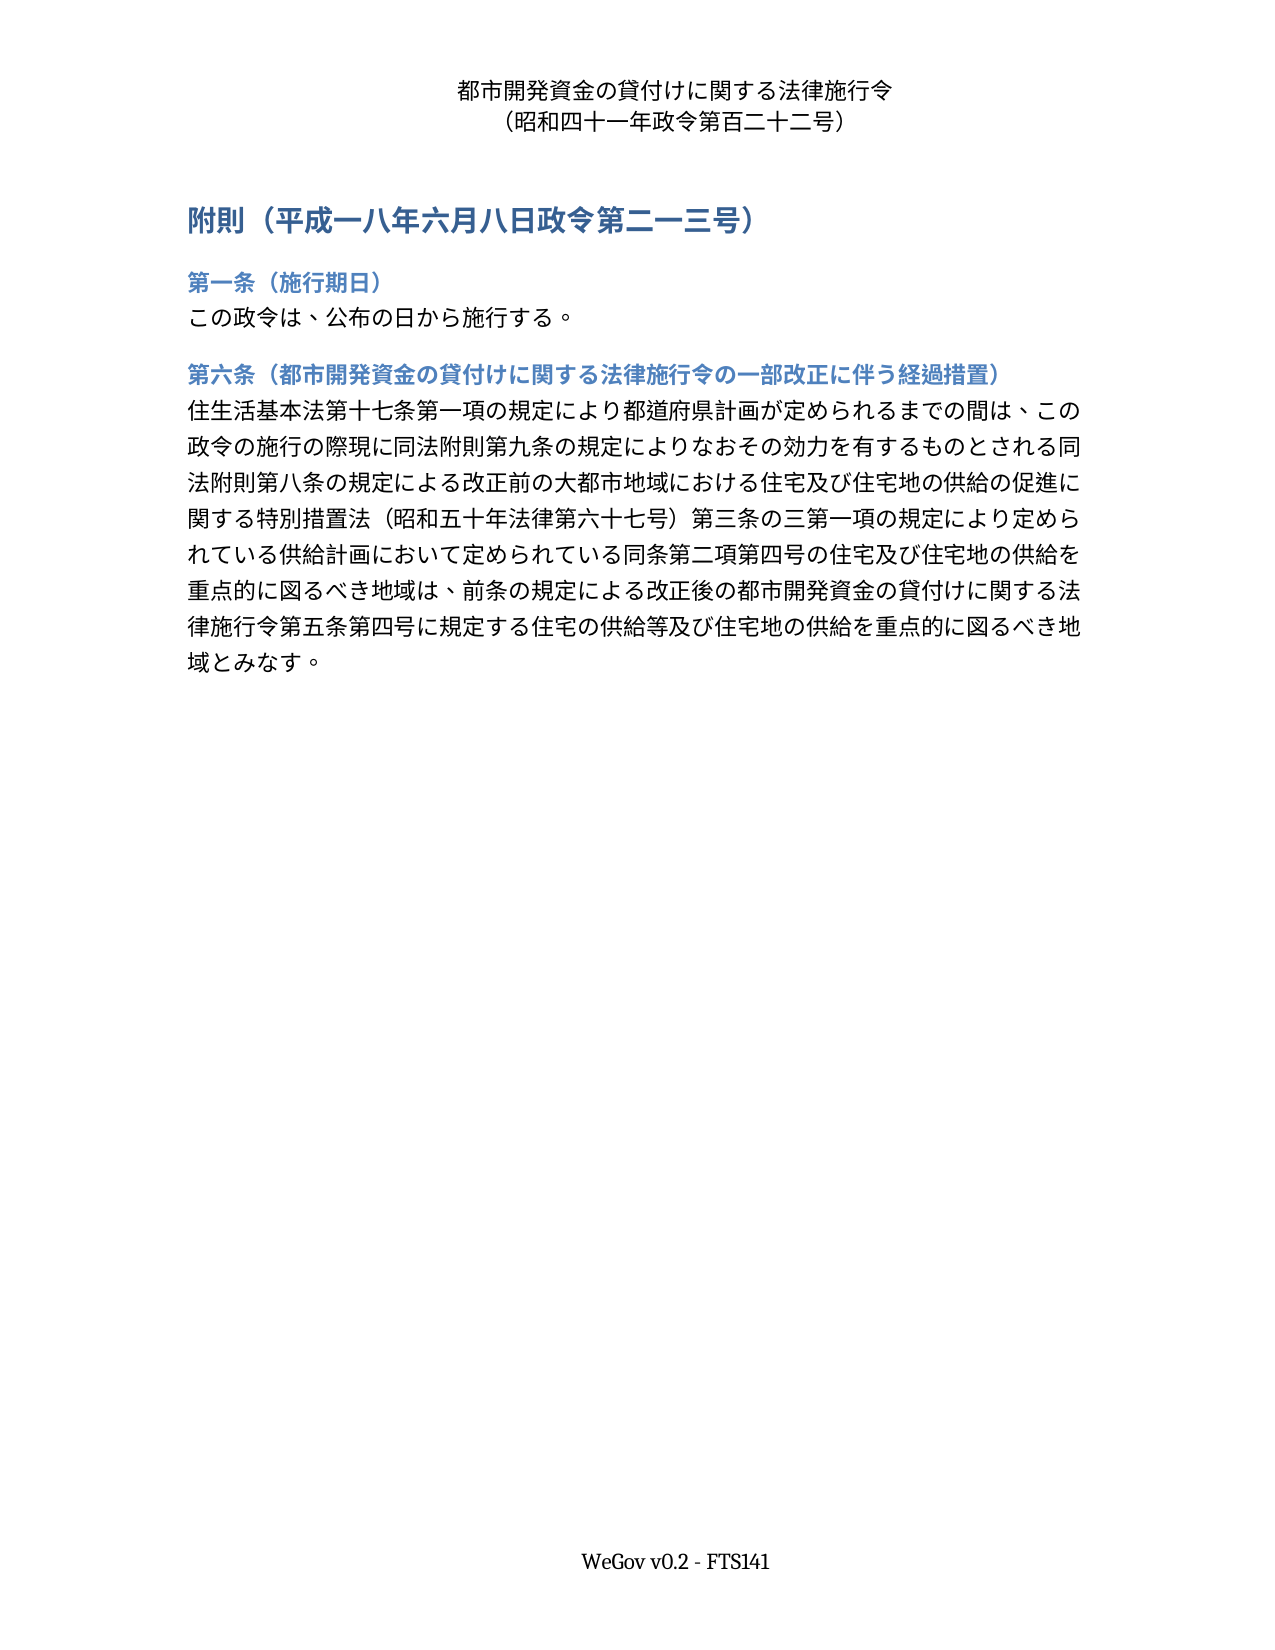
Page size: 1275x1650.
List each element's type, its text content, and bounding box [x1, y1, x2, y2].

subtitle 第一条（施行期日） [187, 266, 1087, 298]
text 住生活基本法第十七条第一項の規定により都道府県計画が定められるまでの間は、この政令の施行の際現に同法附則第九条の規定によりなおその効力を有するものとされる同法附則第八条の規定による改正前の大都市地域における住宅及び住宅地の供給の促進に関する特別措置法（昭和五十年法律第六十七号）第三条の三第一項の規定により定められている供給計画において定められている同条第二項第四号の住宅及び住宅地の供給を重点的に図るべき地域は、前条の規定による改正後の都市開発資金の貸付けに関する法律施行令第五条第四号に規定する住宅の供給等及び住宅地の供給を重点的に図るべき地域とみなす。 [187, 395, 1087, 678]
text この政令は、公布の日から施行する。 [187, 302, 1087, 334]
subtitle 第六条（都市開発資金の貸付けに関する法律施行令の一部改正に伴う経過措置） [187, 359, 1087, 390]
subtitle 附則（平成一八年六月八日政令第二一三号） [187, 200, 1087, 240]
